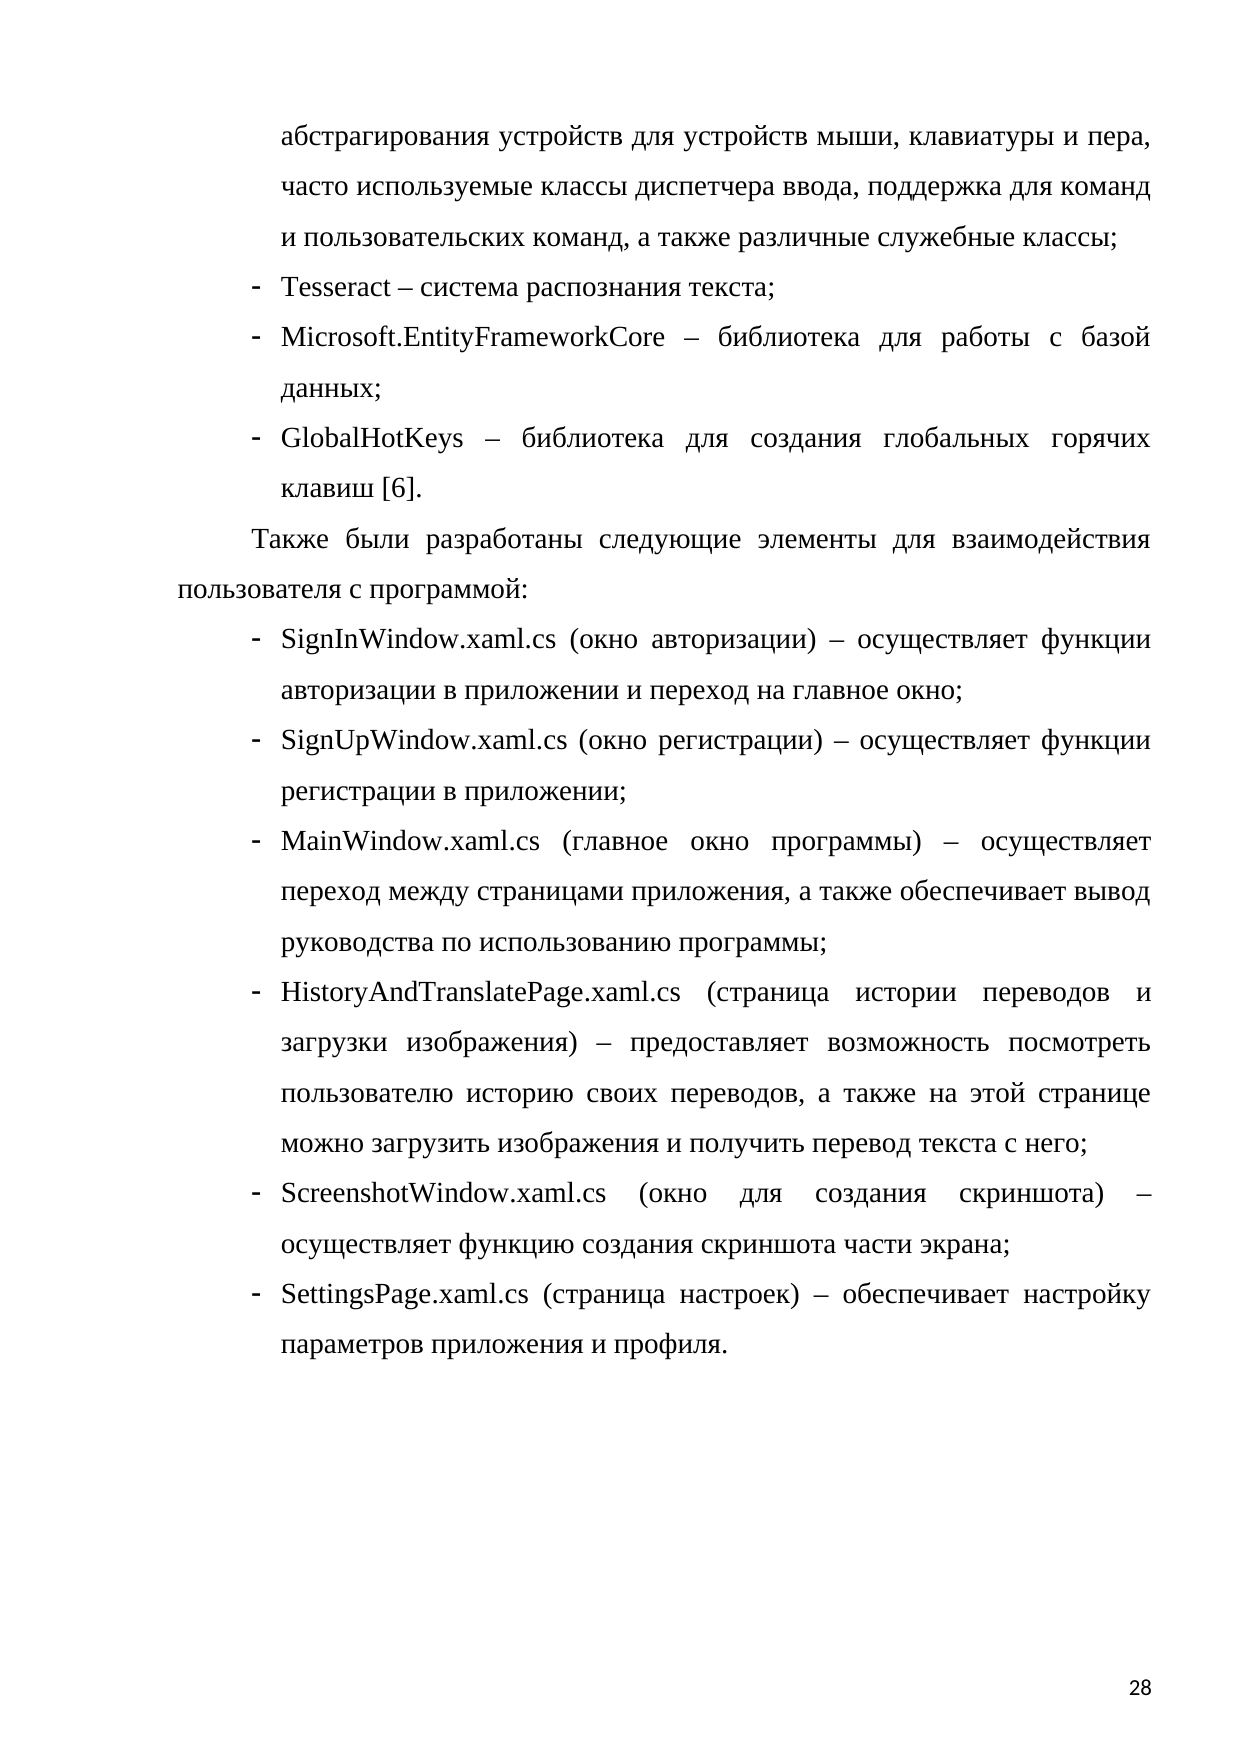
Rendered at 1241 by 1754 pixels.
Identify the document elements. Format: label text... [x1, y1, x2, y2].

list SignUpWindow.xaml.сs (окно регистрации) – осуществляет функции регистрации в приложении; [251, 722, 1152, 806]
list GlobalHotKeys – библиотека для создания глобальных горячих клавиш [6]. [251, 420, 1152, 504]
list SignInWindow.xaml.сs (окно авторизации) – осуществляет функции авторизации в приложении и переход на главное окно; [251, 622, 1152, 706]
text Также были разработаны следующие элементы для взаимодействия пользователя с программой: [177, 521, 1152, 605]
list Tesseract – система распознания текста; [251, 269, 1152, 303]
list ScreenshotWindow.xaml.cs (окно для создания скриншота) – осуществляет функцию создания скриншота части экрана; [251, 1175, 1152, 1259]
list SettingsPage.xaml.cs (страница настроек) – обеспечивает настройку параметров приложения и профиля. [251, 1276, 1152, 1360]
list Microsoft.EntityFrameworkCore – библиотека для работы с базой данных; [251, 319, 1152, 403]
list MainWindow.xaml.cs (главное окно программы) – осуществляет переход между страницами приложения, а также обеспечивает вывод руководства по использованию программы; [251, 823, 1152, 957]
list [251, 118, 1152, 252]
list HistoryAndTranslatePage.xaml.cs (страница истории переводов и загрузки изображения) – предоставляет возможность посмотреть пользователю историю своих переводов, а также на этой странице можно загрузить изображения и получить перевод текста с него; [251, 974, 1152, 1159]
